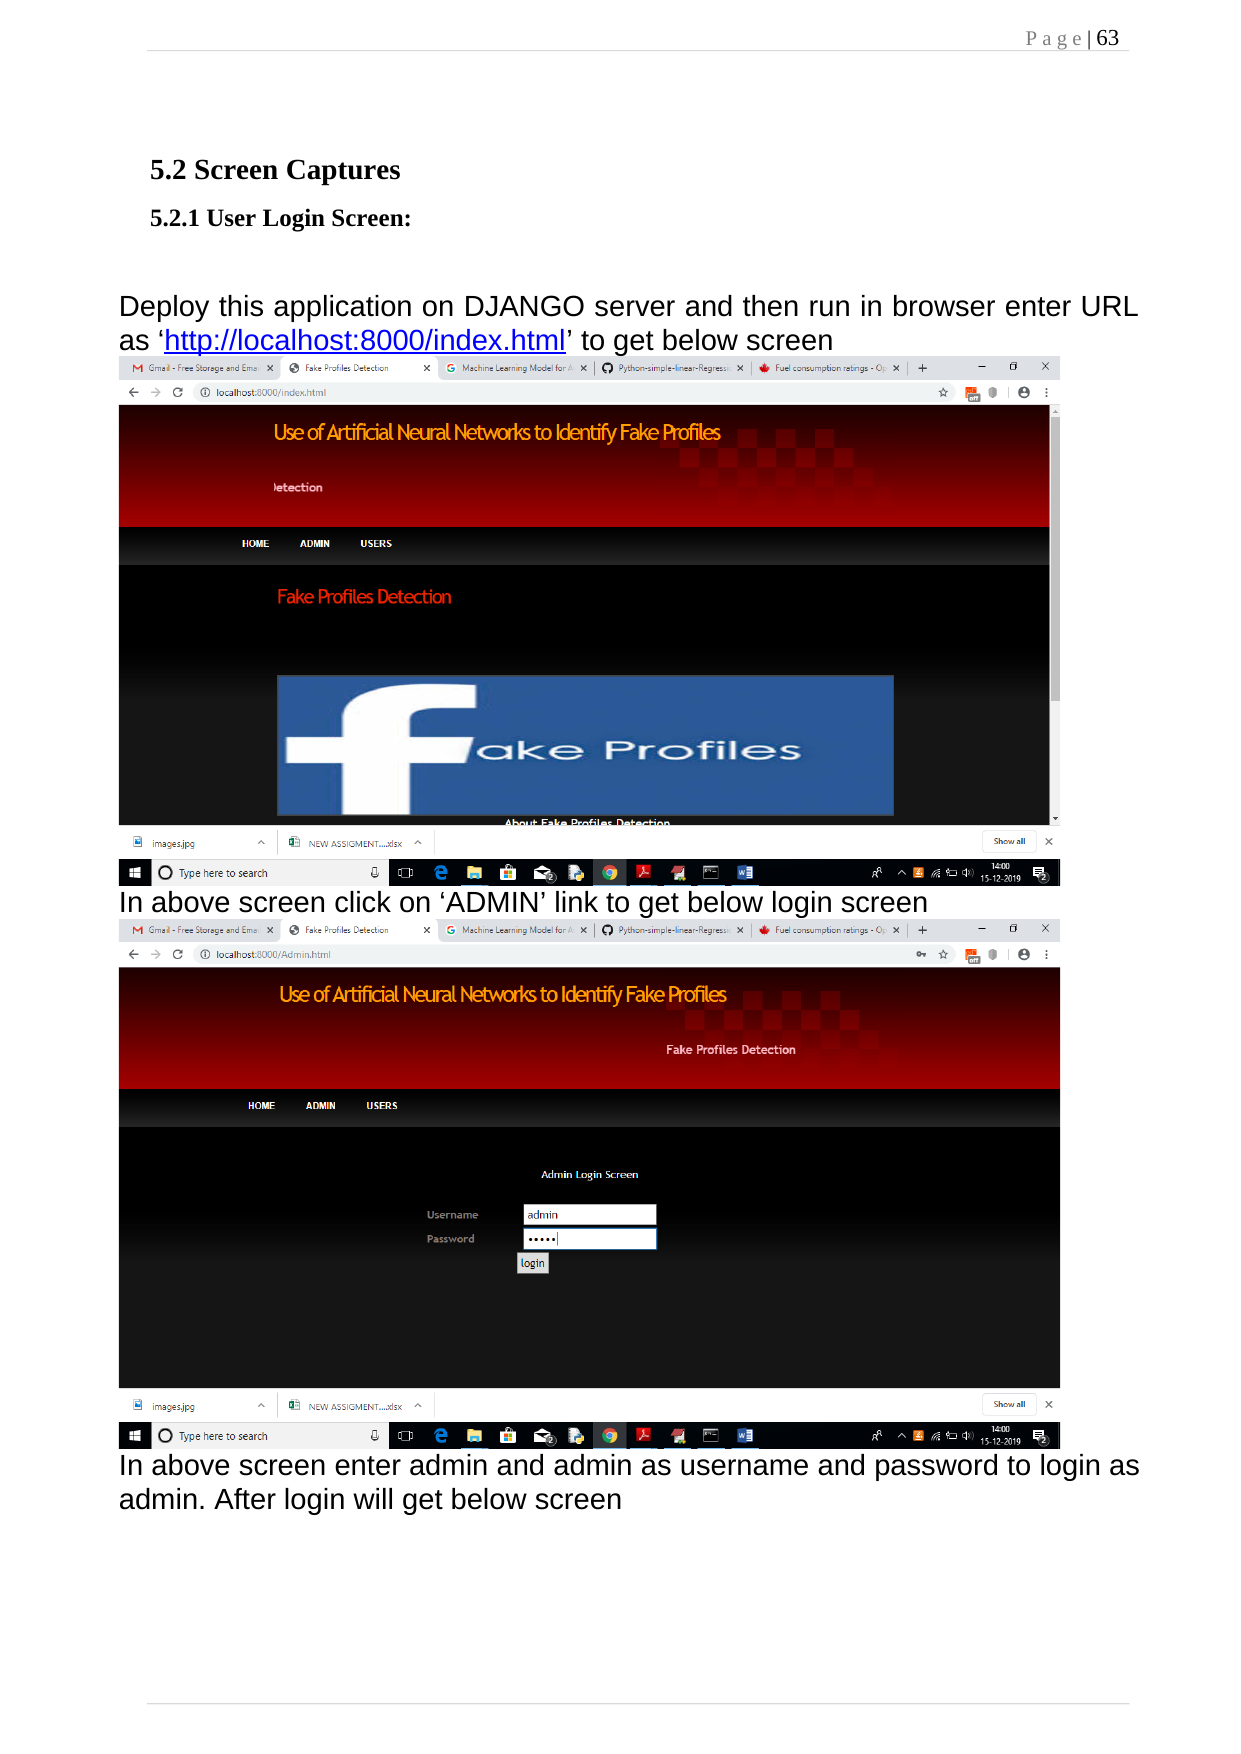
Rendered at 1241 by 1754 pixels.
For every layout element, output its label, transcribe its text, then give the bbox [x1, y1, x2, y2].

text In above screen enter admin and admin as username and password to login as admin. After login will get below screen [119, 1448, 1141, 1515]
list User Login Screen: [150, 203, 1209, 232]
picture [118, 356, 1060, 886]
picture [118, 919, 1060, 1449]
text Deploy this application on DJANGO server and then run in browser enter URL as ‘http://localhost:8000/index.html’ to get below screen [119, 289, 1141, 356]
subtitle Screen Captures [150, 152, 1209, 186]
text In above screen click on ‘ADMIN’ link to get below login screen [119, 886, 1141, 919]
